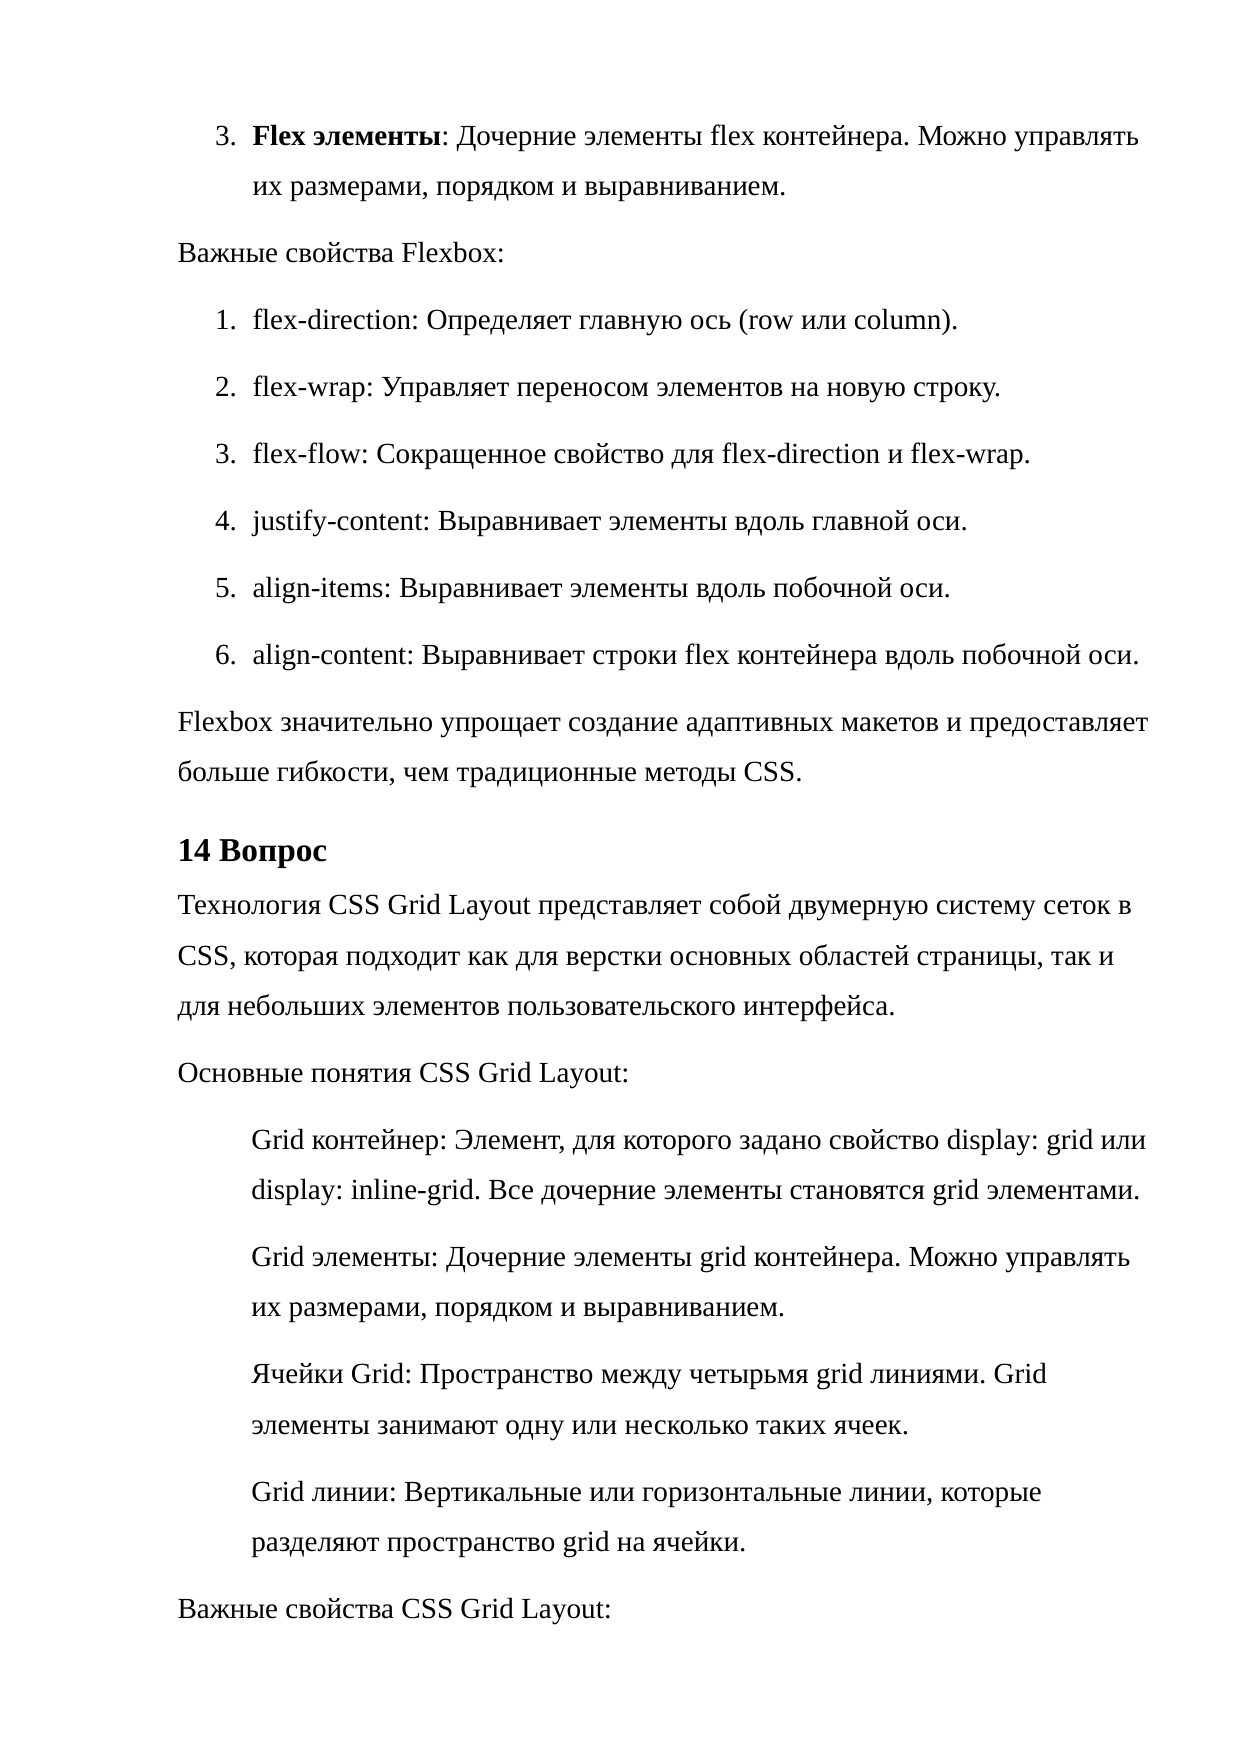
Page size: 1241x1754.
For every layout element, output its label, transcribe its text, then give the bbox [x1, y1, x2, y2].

list flex-flow: Сокращенное свойство для flex-direction и flex-wrap. [215, 436, 1152, 470]
list flex-direction: Определяет главную ось (row или column). [215, 302, 1152, 336]
text Технология CSS Grid Layout представляет собой двумерную систему сеток в CSS, которая подходит как для верстки основных областей страницы, так и для небольших элементов пользовательского интерфейса. [177, 887, 1152, 1022]
text Grid элементы: Дочерние элементы grid контейнера. Можно управлять их размерами, порядком и выравниванием. [251, 1239, 1152, 1323]
list align-content: Выравнивает строки flex контейнера вдоль побочной оси. [215, 637, 1152, 671]
text Важные свойства Flexbox: [177, 235, 1152, 269]
list Flex элементы: Дочерние элементы flex контейнера. Можно управлять их размерами, порядком и выравниванием. [215, 118, 1152, 202]
list flex-wrap: Управляет переносом элементов на новую строку. [215, 369, 1152, 403]
subtitle 14 Вопрос [177, 830, 1152, 868]
text Grid контейнер: Элемент, для которого задано свойство display: grid или display: inline-grid. Все дочерние элементы становятся grid элементами. [251, 1122, 1152, 1206]
text Основные понятия CSS Grid Layout: [177, 1055, 1152, 1088]
list align-items: Выравнивает элементы вдоль побочной оси. [215, 570, 1152, 604]
list justify-content: Выравнивает элементы вдоль главной оси. [215, 503, 1152, 537]
text Grid линии: Вертикальные или горизонтальные линии, которые разделяют пространство grid на ячейки. [251, 1474, 1152, 1558]
text Flexbox значительно упрощает создание адаптивных макетов и предоставляет больше гибкости, чем традиционные методы CSS. [177, 704, 1152, 788]
text Ячейки Grid: Пространство между четырьмя grid линиями. Grid элементы занимают одну или несколько таких ячеек. [251, 1357, 1152, 1440]
text Важные свойства CSS Grid Layout: [177, 1591, 1152, 1625]
